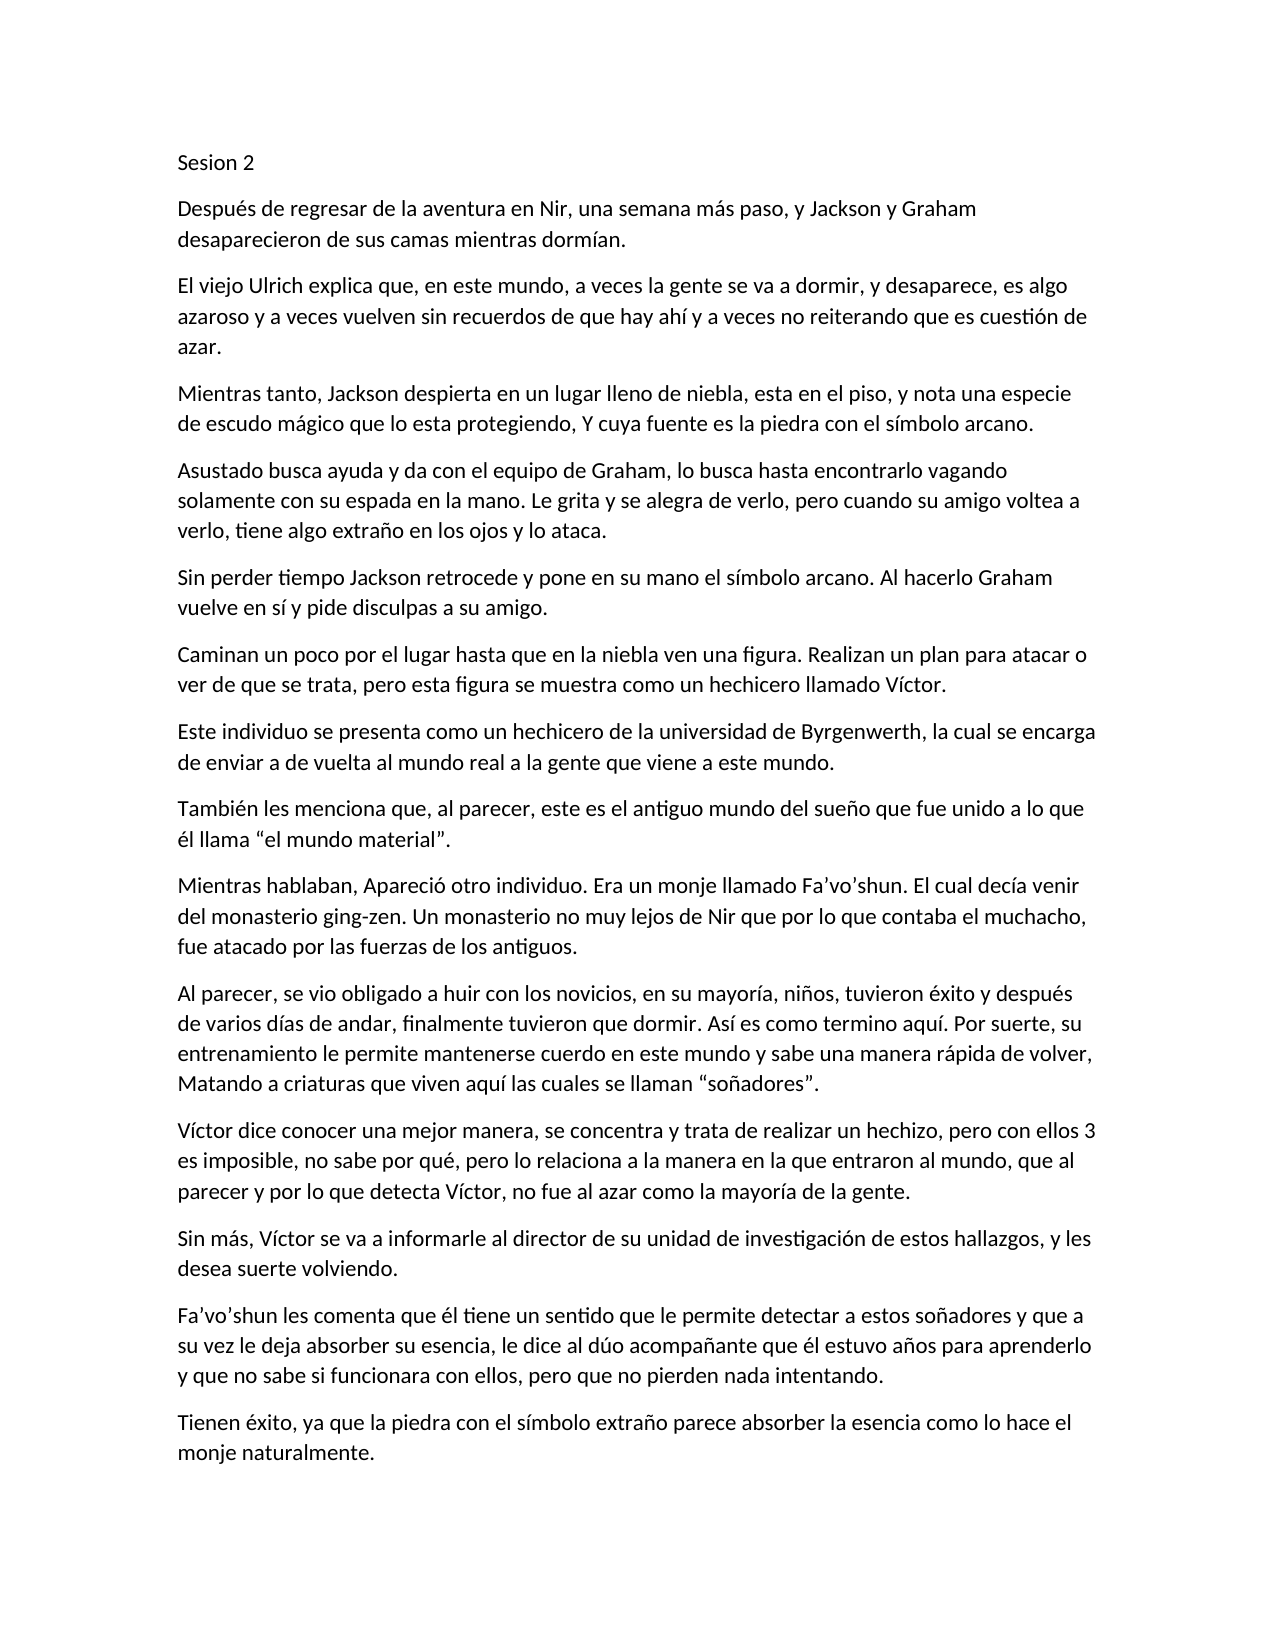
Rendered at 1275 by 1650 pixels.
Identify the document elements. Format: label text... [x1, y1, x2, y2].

text Sin perder tiempo Jackson retrocede y pone en su mano el símbolo arcano. Al hacerlo Graham vuelve en sí y pide disculpas a su amigo. [177, 563, 1098, 621]
text Después de regresar de la aventura en Nir, una semana más paso, y Jackson y Graham desaparecieron de sus camas mientras dormían. [177, 194, 1098, 253]
text Asustado busca ayuda y da con el equipo de Graham, lo busca hasta encontrarlo vagando solamente con su espada en la mano. Le grita y se alegra de verlo, pero cuando su amigo voltea a verlo, tiene algo extraño en los ojos y lo ataca. [177, 456, 1098, 544]
text Caminan un poco por el lugar hasta que en la niebla ven una figura. Realizan un plan para atacar o ver de que se trata, pero esta figura se muestra como un hechicero llamado Víctor. [177, 640, 1098, 698]
text Víctor dice conocer una mejor manera, se concentra y trata de realizar un hechizo, pero con ellos 3 es imposible, no sabe por qué, pero lo relaciona a la manera en la que entraron al mundo, que al parecer y por lo que detecta Víctor, no fue al azar como la mayoría de la gente. [177, 1116, 1098, 1205]
text Este individuo se presenta como un hechicero de la universidad de Byrgenwerth, la cual se encarga de enviar a de vuelta al mundo real a la gente que viene a este mundo. [177, 717, 1098, 776]
text Al parecer, se vio obligado a huir con los novicios, en su mayoría, niños, tuvieron éxito y después de varios días de andar, finalmente tuvieron que dormir. Así es como termino aquí. Por suerte, su entrenamiento le permite mantenerse cuerdo en este mundo y sabe una manera rápida de volver, Matando a criaturas que viven aquí las cuales se llaman “soñadores”. [177, 979, 1098, 1097]
text Fa’vo’shun les comenta que él tiene un sentido que le permite detectar a estos soñadores y que a su vez le deja absorber su esencia, le dice al dúo acompañante que él estuvo años para aprenderlo y que no sabe si funcionara con ellos, pero que no pierden nada intentando. [177, 1301, 1098, 1389]
text El viejo Ulrich explica que, en este mundo, a veces la gente se va a dormir, y desaparece, es algo azaroso y a veces vuelven sin recuerdos de que hay ahí y a veces no reiterando que es cuestión de azar. [177, 272, 1098, 360]
text Tienen éxito, ya que la piedra con el símbolo extraño parece absorber la esencia como lo hace el monje naturalmente. [177, 1408, 1098, 1466]
text También les menciona que, al parecer, este es el antiguo mundo del sueño que fue unido a lo que él llama “el mundo material”. [177, 794, 1098, 853]
text Mientras hablaban, Apareció otro individuo. Era un monje llamado Fa’vo’shun. El cual decía venir del monasterio ging-zen. Un monasterio no muy lejos de Nir que por lo que contaba el muchacho, fue atacado por las fuerzas de los antiguos. [177, 872, 1098, 960]
text Sin más, Víctor se va a informarle al director de su unidad de investigación de estos hallazgos, y les desea suerte volviendo. [177, 1224, 1098, 1282]
text Sesion 2 [177, 148, 1098, 176]
text Mientras tanto, Jackson despierta en un lugar lleno de niebla, esta en el piso, y nota una especie de escudo mágico que lo esta protegiendo, Y cuya fuente es la piedra con el símbolo arcano. [177, 379, 1098, 437]
